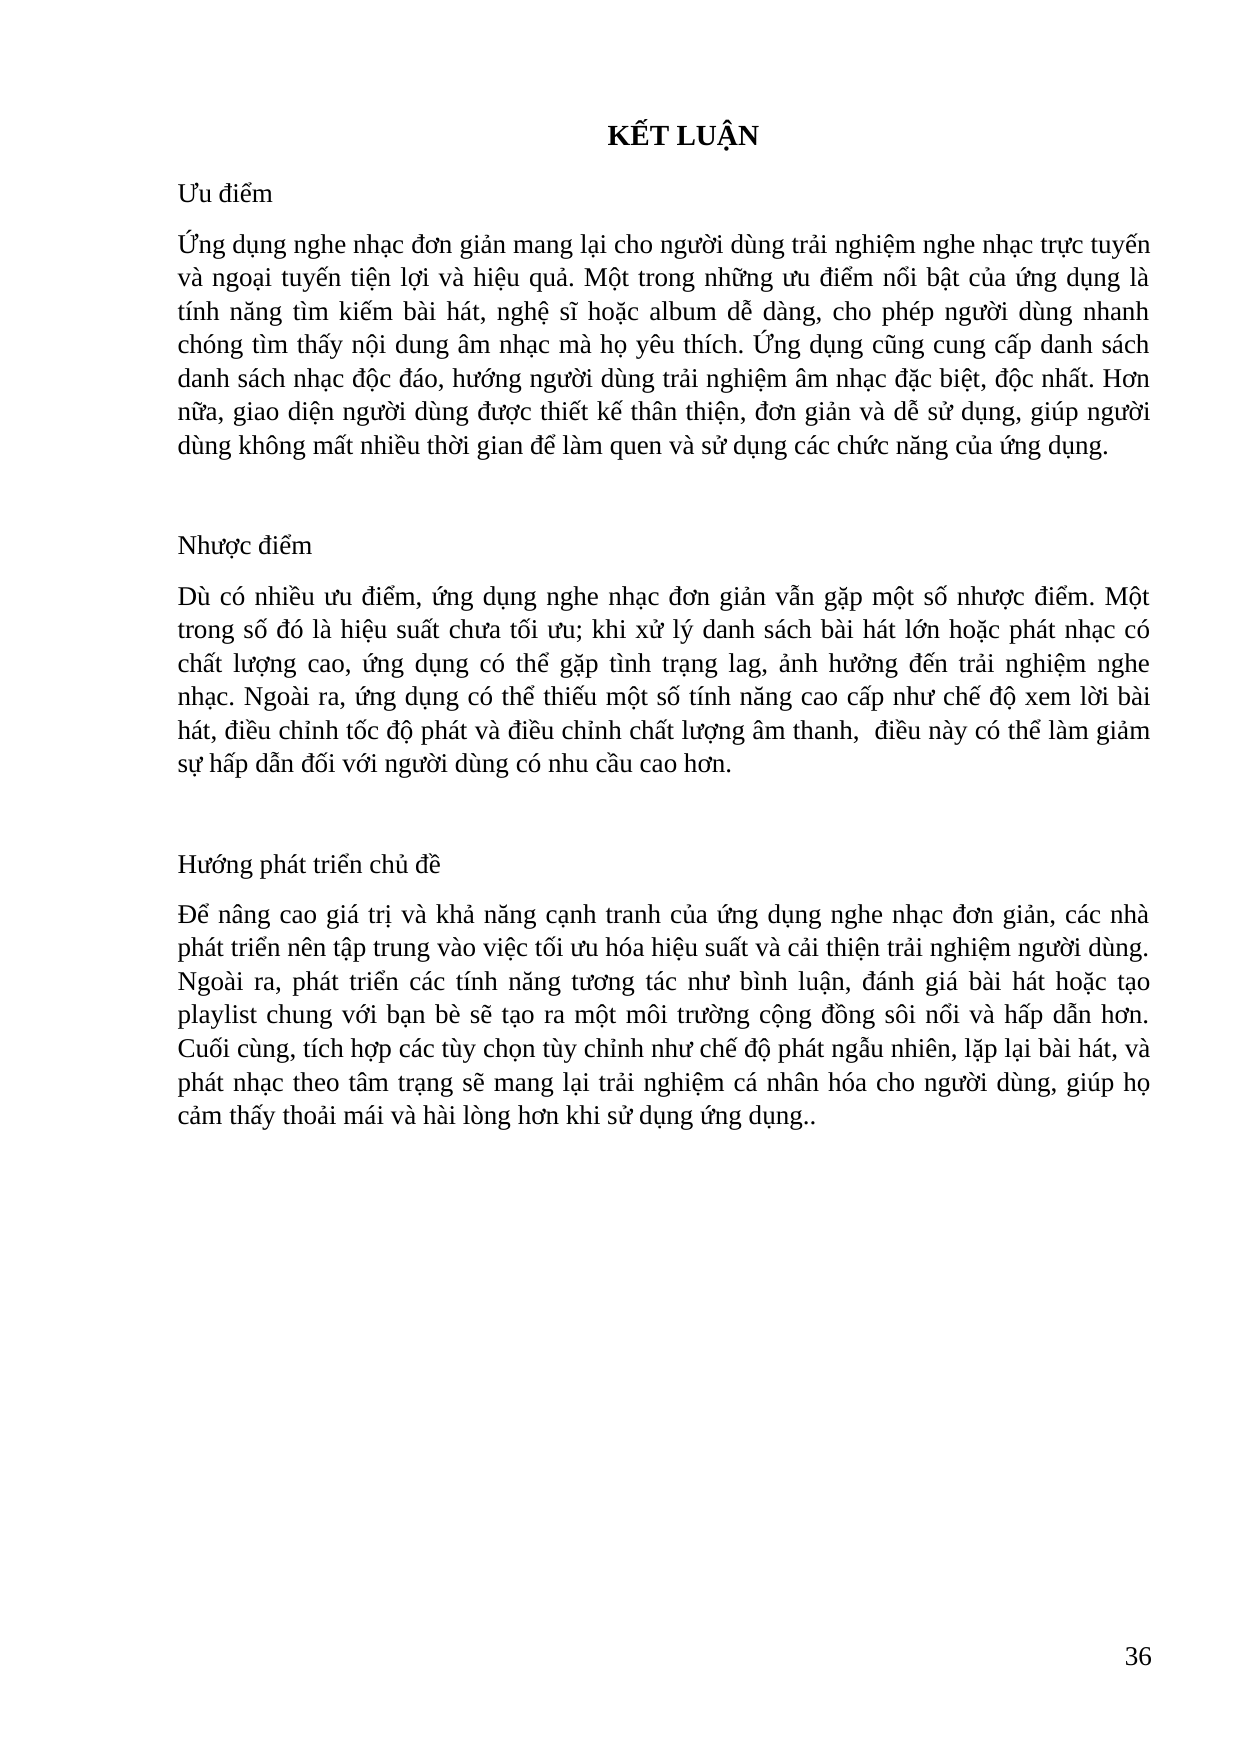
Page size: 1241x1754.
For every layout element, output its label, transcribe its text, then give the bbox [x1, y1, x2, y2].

text Nhược điểm [177, 529, 1152, 561]
text Để nâng cao giá trị và khả năng cạnh tranh của ứng dụng nghe nhạc đơn giản, các nhà phát triển nên tập trung vào việc tối ưu hóa hiệu suất và cải thiện trải nghiệm người dùng. Ngoài ra, phát triển các tính năng tương tác như bình luận, đánh giá bài hát hoặc tạo playlist chung với bạn bè sẽ tạo ra một môi trường cộng đồng sôi nổi và hấp dẫn hơn. Cuối cùng, tích hợp các tùy chọn tùy chỉnh như chế độ phát ngẫu nhiên, lặp lại bài hát, và phát nhạc theo tâm trạng sẽ mang lại trải nghiệm cá nhân hóa cho người dùng, giúp họ cảm thấy thoải mái và hài lòng hơn khi sử dụng ứng dụng.. [177, 898, 1152, 1130]
text KẾT LUẬN [177, 118, 1152, 152]
text Ứng dụng nghe nhạc đơn giản mang lại cho người dùng trải nghiệm nghe nhạc trực tuyến và ngoại tuyến tiện lợi và hiệu quả. Một trong những ưu điểm nổi bật của ứng dụng là tính năng tìm kiếm bài hát, nghệ sĩ hoặc album dễ dàng, cho phép người dùng nhanh chóng tìm thấy nội dung âm nhạc mà họ yêu thích. Ứng dụng cũng cung cấp danh sách danh sách nhạc độc đáo, hướng người dùng trải nghiệm âm nhạc đặc biệt, độc nhất. Hơn nữa, giao diện người dùng được thiết kế thân thiện, đơn giản và dễ sử dụng, giúp người dùng không mất nhiều thời gian để làm quen và sử dụng các chức năng của ứng dụng. [177, 228, 1152, 460]
text Dù có nhiều ưu điểm, ứng dụng nghe nhạc đơn giản vẫn gặp một số nhược điểm. Một trong số đó là hiệu suất chưa tối ưu; khi xử lý danh sách bài hát lớn hoặc phát nhạc có chất lượng cao, ứng dụng có thể gặp tình trạng lag, ảnh hưởng đến trải nghiệm nghe nhạc. Ngoài ra, ứng dụng có thể thiếu một số tính năng cao cấp như chế độ xem lời bài hát, điều chỉnh tốc độ phát và điều chỉnh chất lượng âm thanh, điều này có thể làm giảm sự hấp dẫn đối với người dùng có nhu cầu cao hơn. [177, 579, 1152, 778]
text Hướng phát triển chủ đề [177, 848, 1152, 879]
text Ưu điểm [177, 177, 1152, 209]
